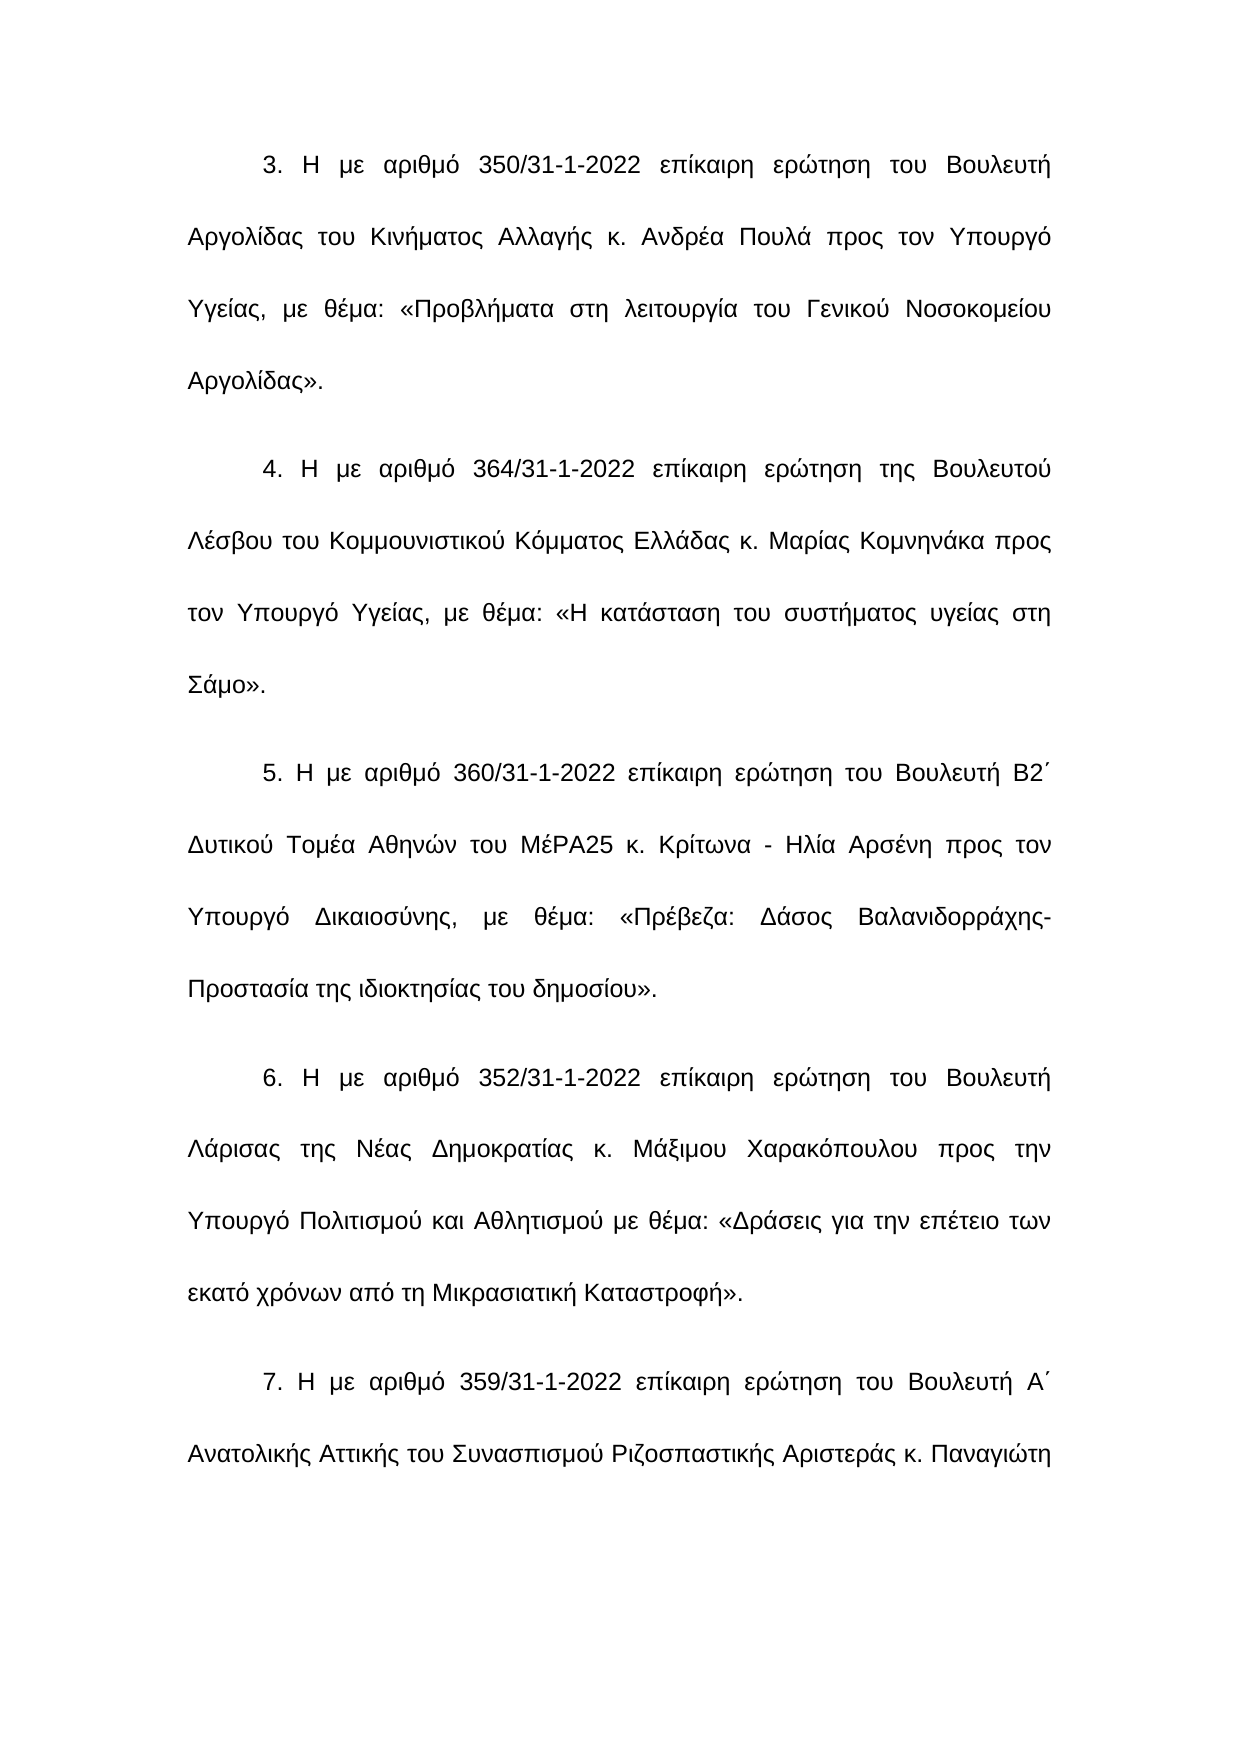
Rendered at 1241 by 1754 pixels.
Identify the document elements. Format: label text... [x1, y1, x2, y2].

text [187, 1367, 1053, 1467]
text 3. Η με αριθμό 350/31-1-2022 επίκαιρη ερώτηση του Βουλευτή Αργολίδας του Κινήματος Αλλαγής κ. Ανδρέα Πουλά προς τον Υπουργό Υγείας, με θέμα: «Προβλήματα στη λειτουργία του Γενικού Νοσοκομείου Αργολίδας». [187, 150, 1053, 394]
text 4. Η με αριθμό 364/31-1-2022 επίκαιρη ερώτηση της Βουλευτού Λέσβου του Κομμουνιστικού Κόμματος Ελλάδας κ. Μαρίας Κομνηνάκα προς τον Υπουργό Υγείας, με θέμα: «Η κατάσταση του συστήματος υγείας στη Σάμο». [187, 454, 1053, 698]
text 6. Η με αριθμό 352/31-1-2022 επίκαιρη ερώτηση του Βουλευτή Λάρισας της Νέας Δημοκρατίας κ. Μάξιμου Χαρακόπουλου προς την Υπουργό Πολιτισμού και Αθλητισμού με θέμα: «Δράσεις για την επέτειο των εκατό χρόνων από τη Μικρασιατική Καταστροφή». [187, 1062, 1053, 1307]
text 5. Η με αριθμό 360/31-1-2022 επίκαιρη ερώτηση του Βουλευτή Β2΄ Δυτικού Τομέα Αθηνών του ΜέΡΑ25 κ. Κρίτωνα - Ηλία Αρσένη προς τον Υπουργό Δικαιοσύνης, με θέμα: «Πρέβεζα: Δάσος Βαλανιδορράχης-Προστασία της ιδιοκτησίας του δημοσίου». [187, 758, 1053, 1003]
